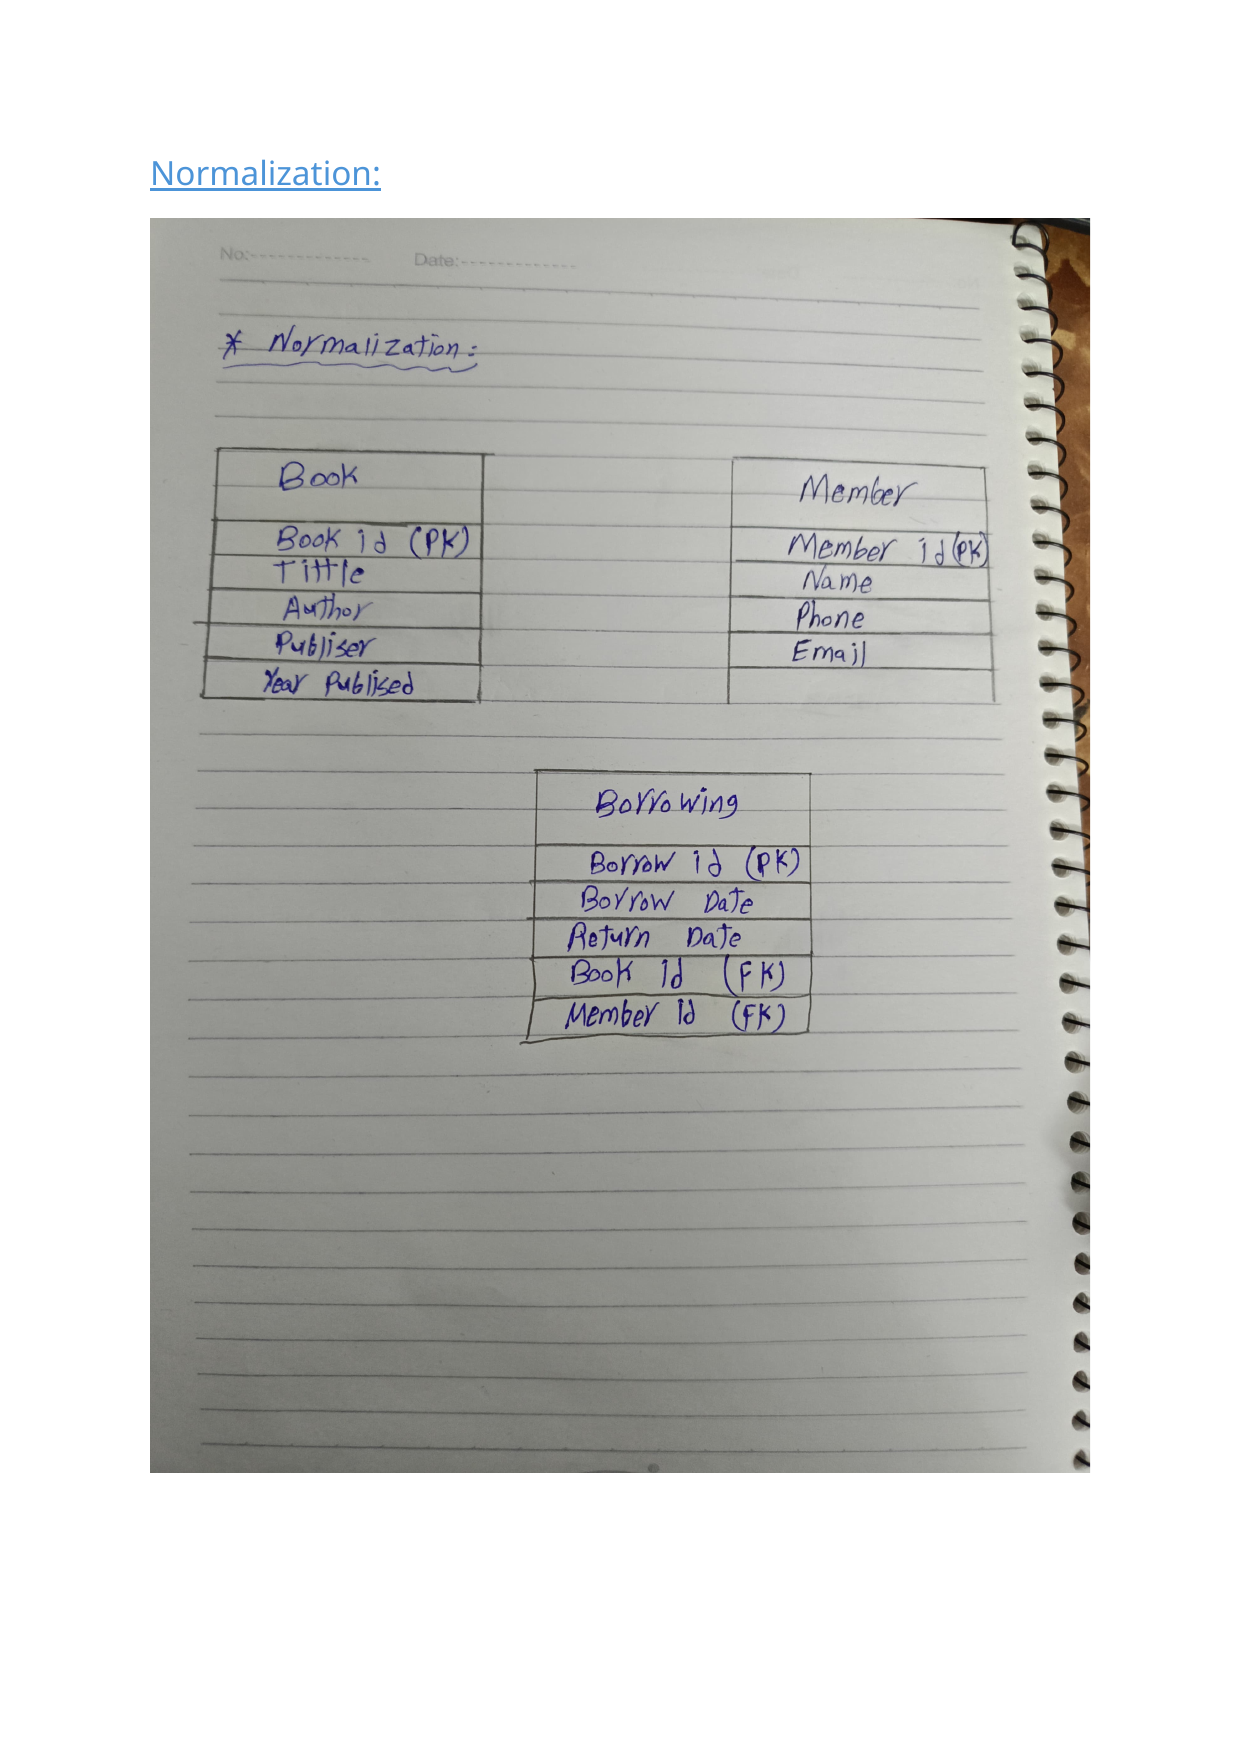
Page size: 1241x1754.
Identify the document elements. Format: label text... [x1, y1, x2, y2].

text Normalization: [150, 150, 1090, 195]
picture [150, 218, 1091, 1473]
